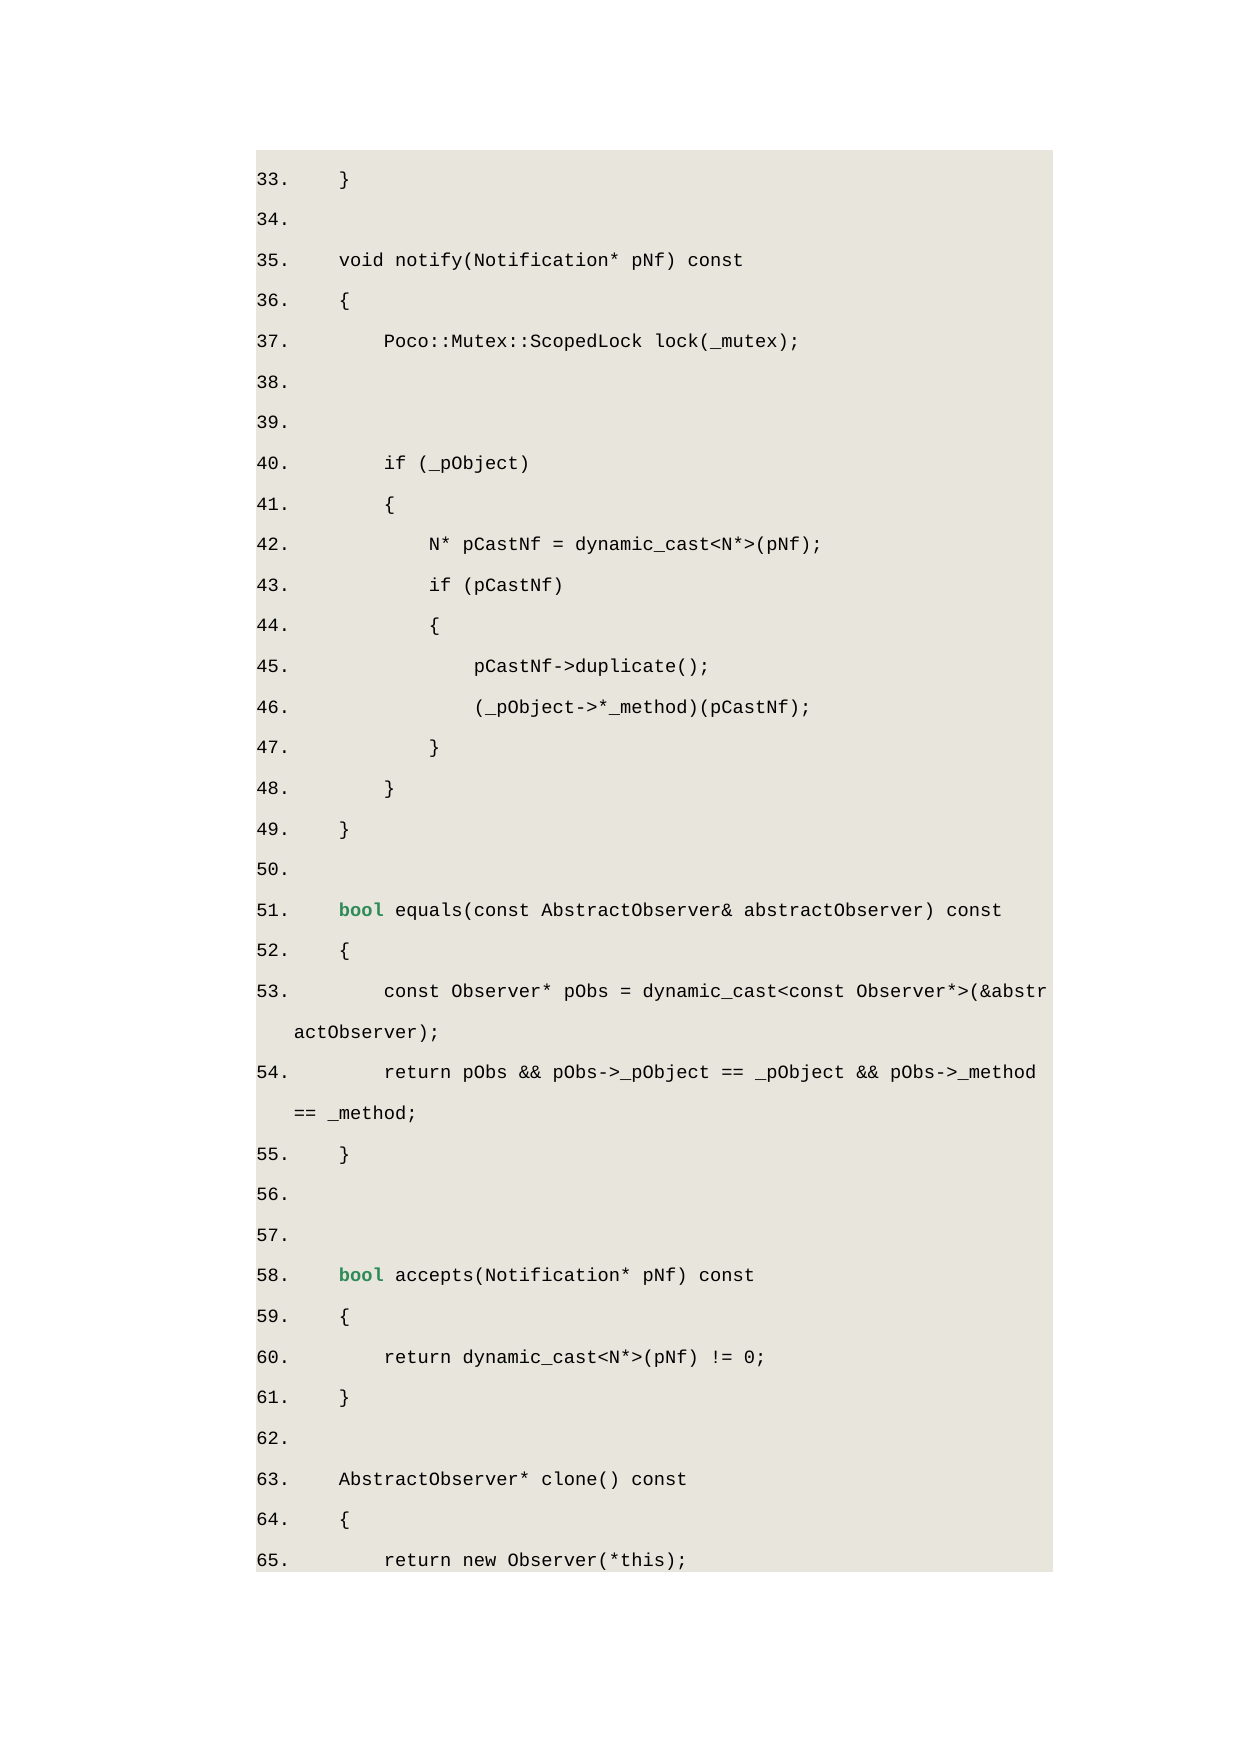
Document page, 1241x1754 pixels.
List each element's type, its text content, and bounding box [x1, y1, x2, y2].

list bool accepts(Notification* pNf) const [256, 1247, 1053, 1287]
list const Observer* pObs = dynamic_cast<const Observer*>(&abstractObserver); [256, 962, 1053, 1044]
list { [256, 1287, 1053, 1328]
list return pObs && pObs->_pObject == _pObject && pObs->_method == _method; [256, 1044, 1053, 1125]
list return new Observer(*this); [256, 1531, 1053, 1572]
list { [256, 597, 1053, 637]
list (_pObject->*_method)(pCastNf); [256, 678, 1053, 719]
list return dynamic_cast<N*>(pNf) != 0; [256, 1328, 1053, 1369]
list } [256, 1369, 1053, 1409]
list N* pCastNf = dynamic_cast<N*>(pNf); [256, 516, 1053, 556]
list } [256, 800, 1053, 841]
list AbstractObserver* clone() const [256, 1450, 1053, 1491]
list if (_pObject) [256, 434, 1053, 475]
list { [256, 272, 1053, 312]
list void notify(Notification* pNf) const [256, 231, 1053, 272]
list Poco::Mutex::ScopedLock lock(_mutex); [256, 312, 1053, 353]
list { [256, 475, 1053, 516]
list } [256, 150, 1053, 191]
list } [256, 1125, 1053, 1166]
list pCastNf->duplicate(); [256, 637, 1053, 678]
list { [256, 1491, 1053, 1531]
list { [256, 922, 1053, 962]
list bool equals(const AbstractObserver& abstractObserver) const [256, 881, 1053, 922]
list if (pCastNf) [256, 556, 1053, 597]
list } [256, 759, 1053, 800]
list } [256, 719, 1053, 759]
